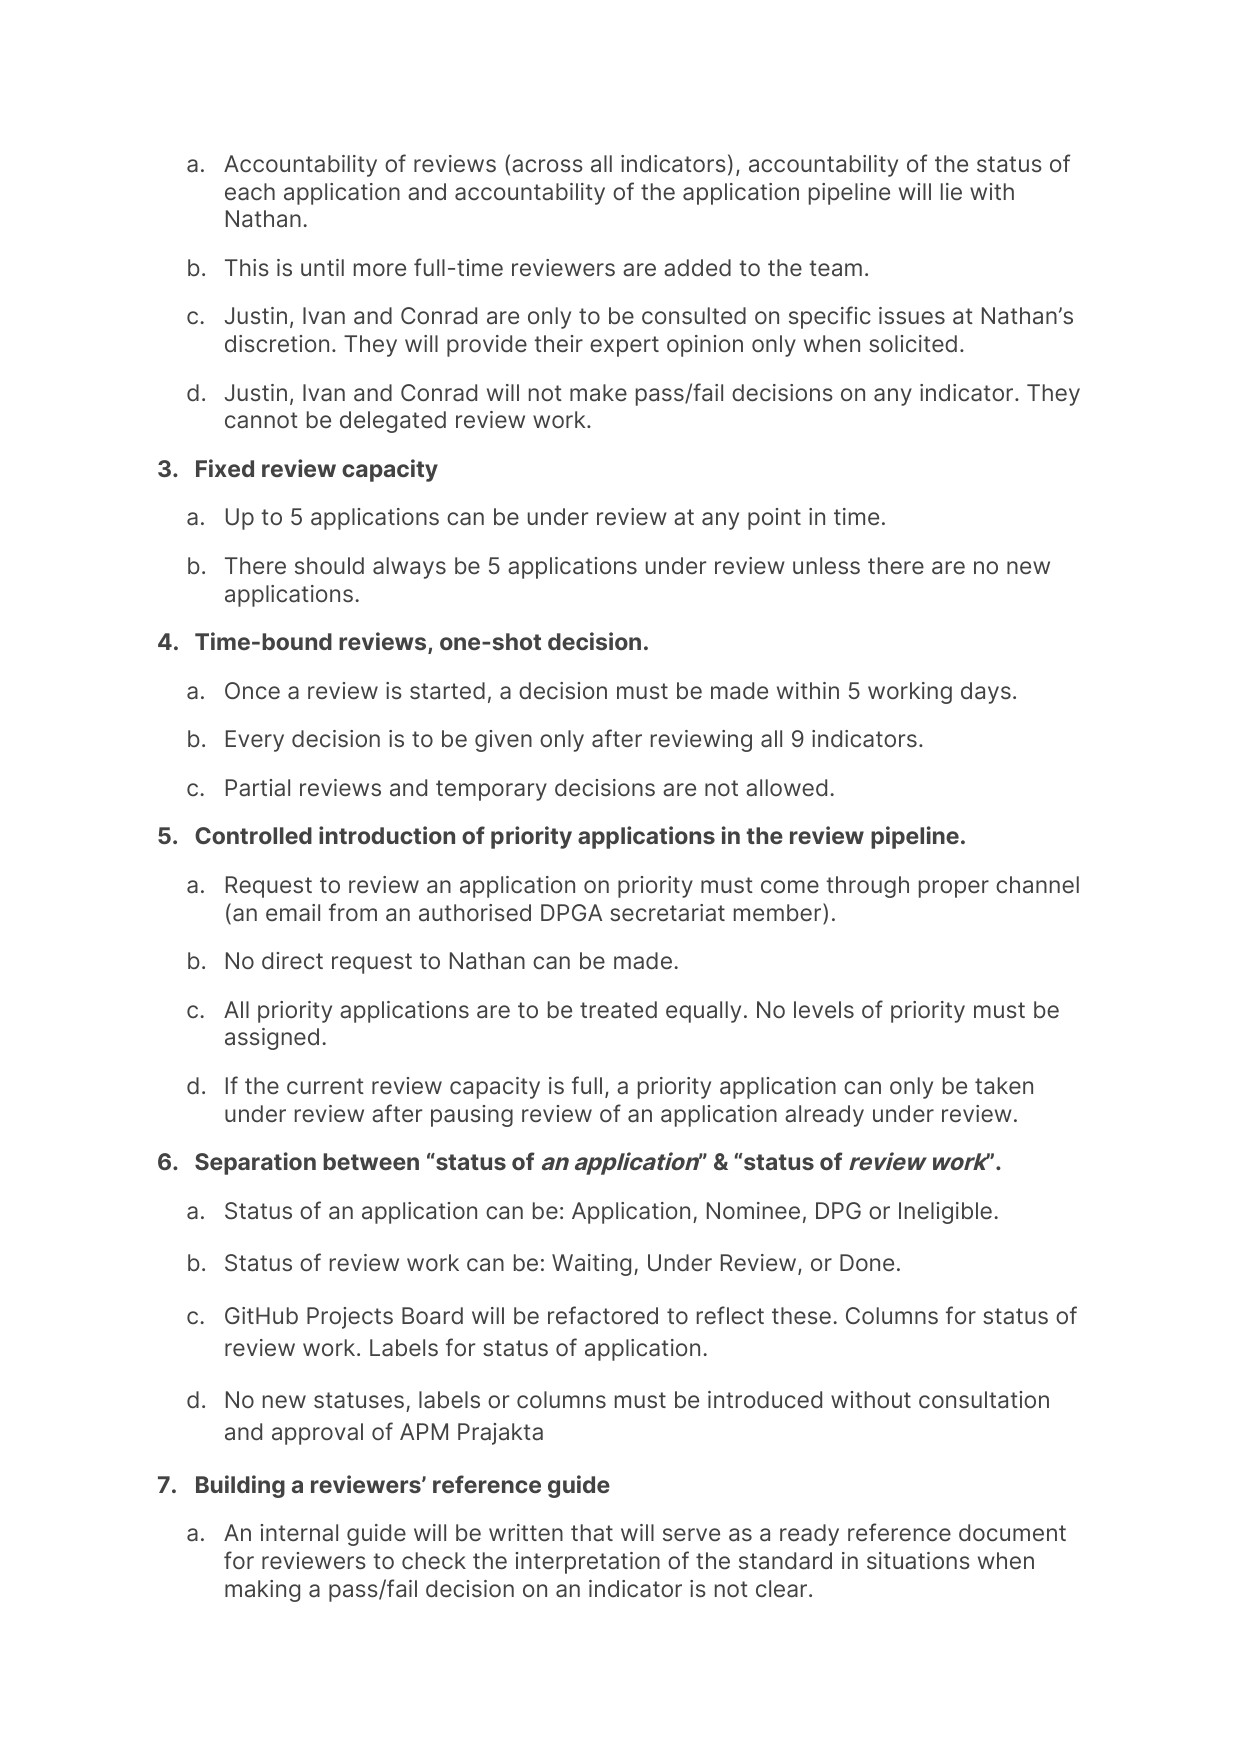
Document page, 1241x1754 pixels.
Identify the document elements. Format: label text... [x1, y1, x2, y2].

list Time-bound reviews, one-shot decision. [157, 628, 1090, 656]
list GitHub Projects Board will be refactored to reflect these. Columns for status of review work. Labels for status of application. [186, 1302, 1090, 1362]
list Justin, Ivan and Conrad will not make pass/fail decisions on any indicator. They cannot be delegated review work. [186, 379, 1090, 434]
list Once a review is started, a decision must be made within 5 working days. [186, 677, 1090, 704]
list There should always be 5 applications under review unless there are no new applications. [186, 552, 1090, 607]
list Partial reviews and temporary decisions are not allowed. [186, 774, 1090, 802]
list Separation between “status of an application” & “status of review work”. [157, 1148, 1090, 1176]
list Fixed review capacity [157, 455, 1090, 483]
list Up to 5 applications can be under review at any point in time. [186, 503, 1090, 531]
list Status of an application can be: Application, Nominee, DPG or Ineligible. [186, 1197, 1090, 1224]
list No direct request to Nathan can be made. [186, 947, 1090, 975]
list Every decision is to be given only after reviewing all 9 indicators. [186, 725, 1090, 753]
list Justin, Ivan and Conrad are only to be consulted on specific issues at Nathan’s discretion. They will provide their expert opinion only when solicited. [186, 302, 1090, 358]
list No new statuses, labels or columns must be introduced without consultation and approval of APM Prajakta [186, 1386, 1090, 1446]
list Building a reviewers’ reference guide [157, 1471, 1090, 1498]
list An internal guide will be written that will serve as a ready reference document for reviewers to check the interpretation of the standard in situations when making a pass/fail decision on an indicator is not clear. [186, 1519, 1090, 1602]
list Accountability of reviews (across all indicators), accountability of the status of each application and accountability of the application pipeline will lie with Nathan. [186, 150, 1090, 233]
list Controlled introduction of priority applications in the review pipeline. [157, 822, 1090, 850]
list All priority applications are to be treated equally. No levels of priority must be assigned. [186, 996, 1090, 1051]
list Request to review an application on priority must come through proper channel (an email from an authorised DPGA secretariat member). [186, 871, 1090, 926]
list This is until more full-time reviewers are added to the team. [186, 254, 1090, 282]
list Status of review work can be: Waiting, Under Review, or Done. [186, 1249, 1090, 1277]
list If the current review capacity is full, a priority application can only be taken under review after pausing review of an application already under review. [186, 1072, 1090, 1127]
